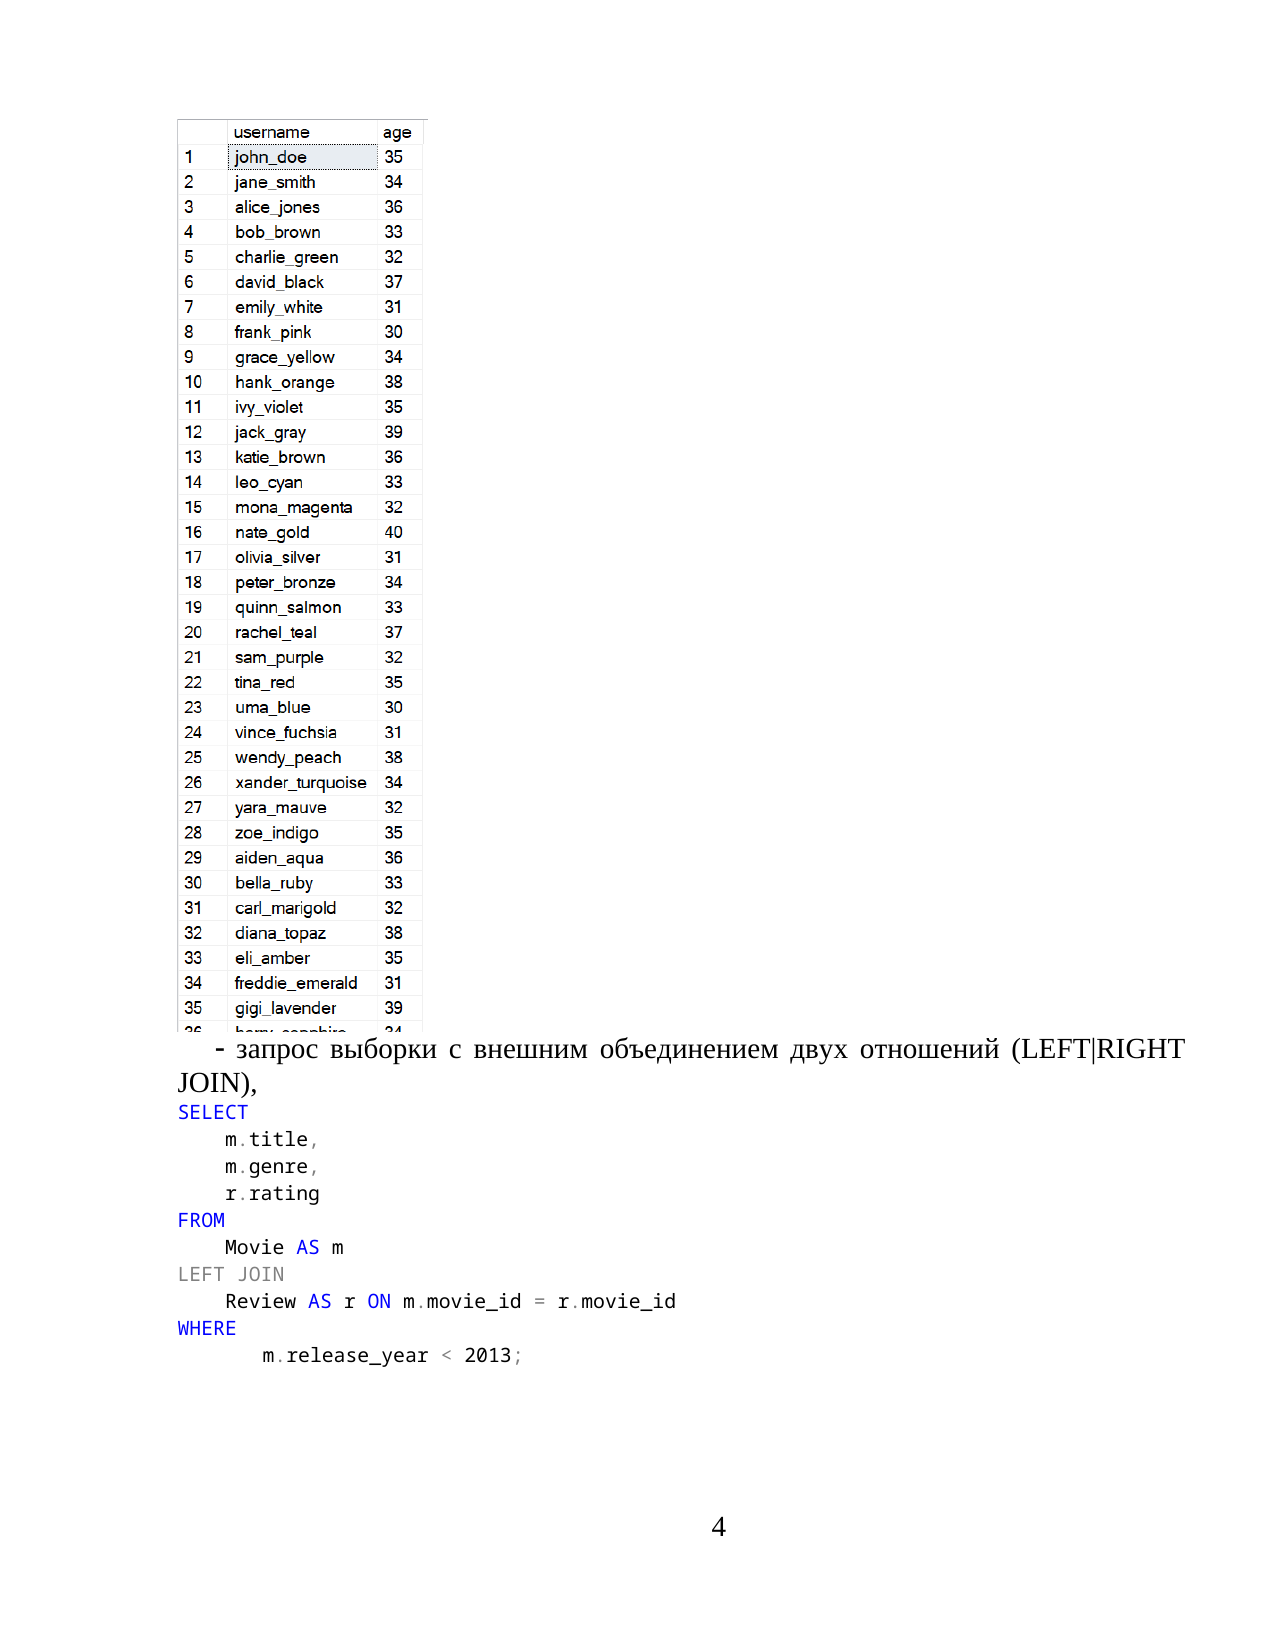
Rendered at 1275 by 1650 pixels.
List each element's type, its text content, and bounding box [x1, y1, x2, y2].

text SELECT [177, 1099, 1186, 1126]
text m.genre, [177, 1153, 1186, 1179]
picture [177, 118, 428, 1032]
text WHERE [177, 1314, 1186, 1341]
text m.release_year < 2013; [177, 1341, 1186, 1368]
text r.rating [177, 1179, 1186, 1207]
text Review AS r ON m.movie_id = r.movie_id [177, 1287, 1186, 1314]
text LEFT JOIN [177, 1261, 1186, 1287]
text Movie AS m [177, 1233, 1186, 1261]
text FROM [177, 1207, 1186, 1233]
text m.title, [177, 1126, 1186, 1153]
text запрос выборки с внешним объединением двух отношений (LEFT|RIGHT JOIN), [177, 1031, 1186, 1099]
